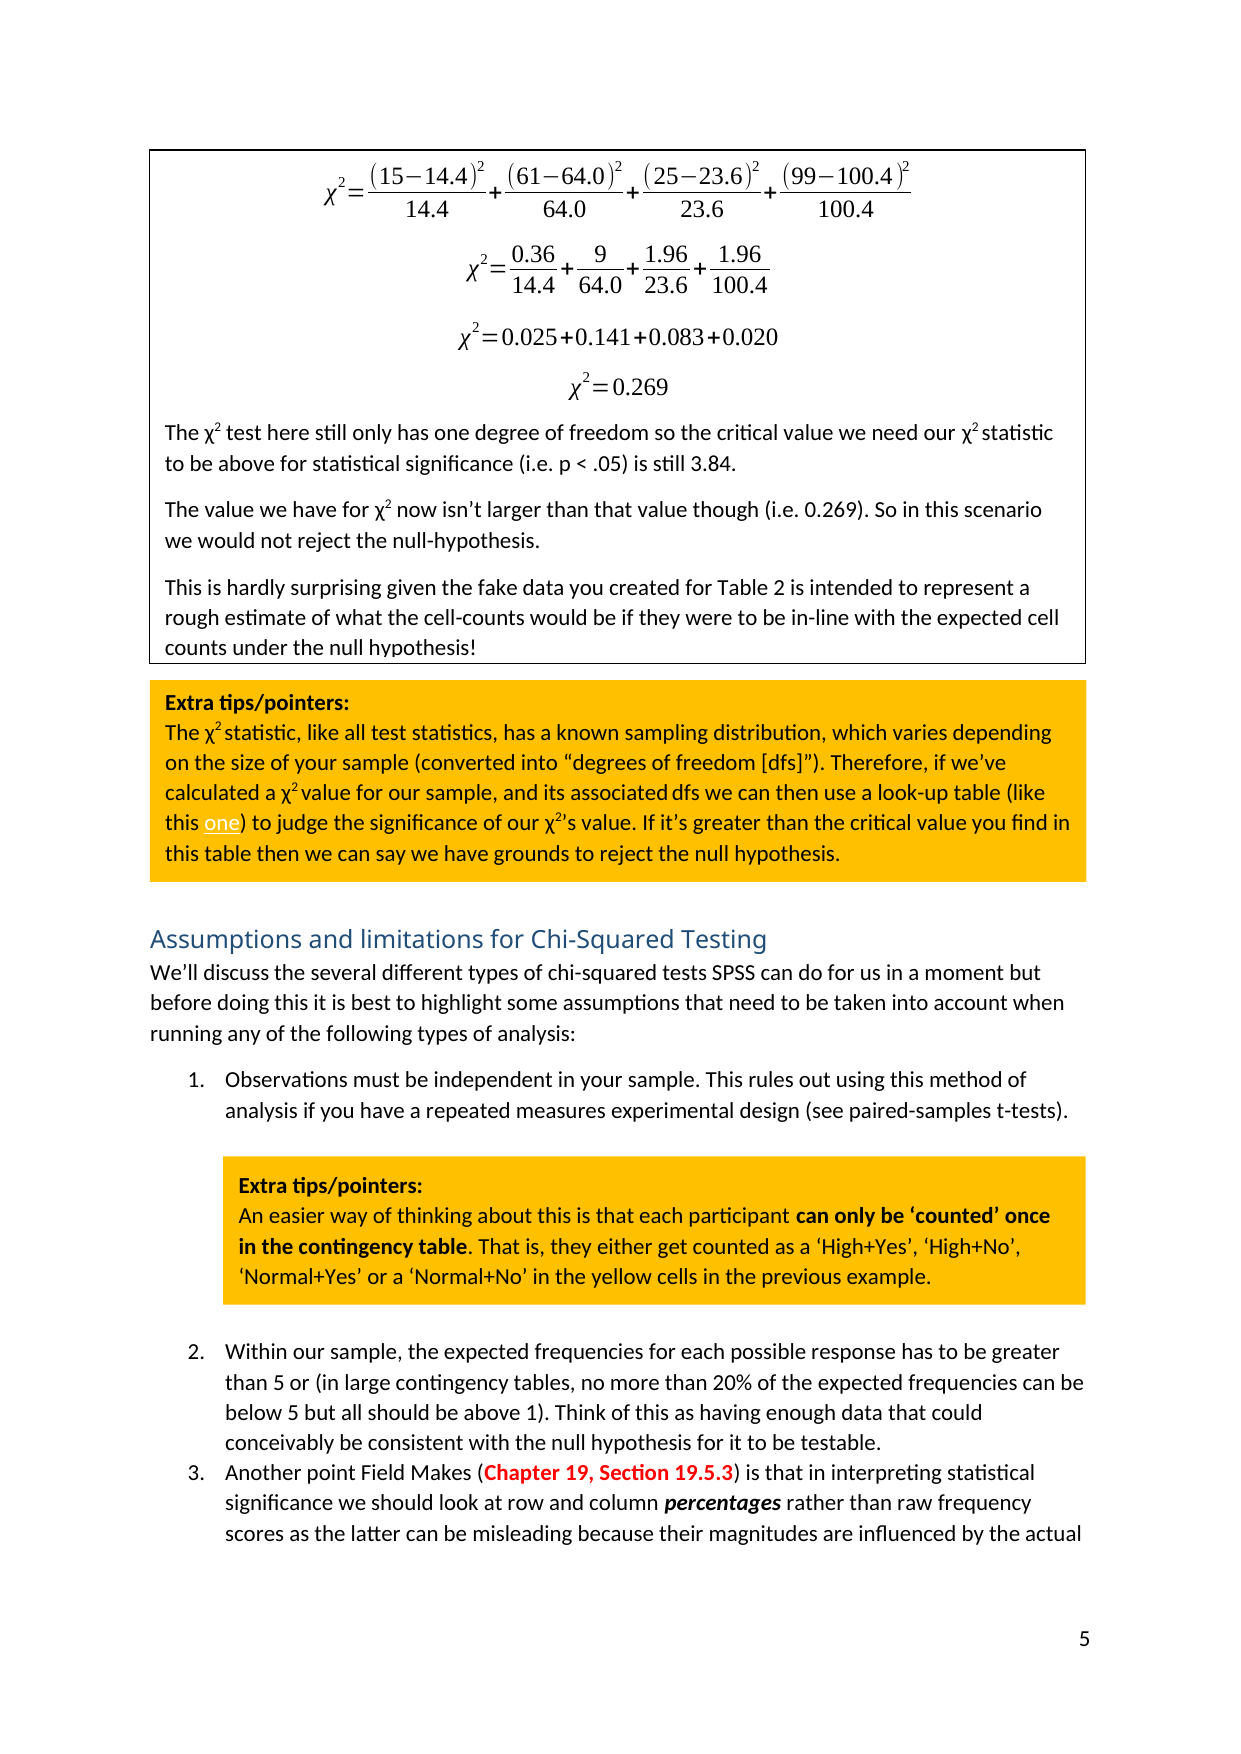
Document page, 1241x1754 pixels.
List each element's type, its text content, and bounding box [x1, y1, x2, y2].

list Within our sample, the expected frequencies for each possible response has to be greater than 5 or (in large contingency tables, no more than 20% of the expected frequencies can be below 5 but all should be above 1). Think of this as having enough data that could conceivably be consistent with the null hypothesis for it to be testable. [187, 1337, 1090, 1456]
list Observations must be independent in your sample. This rules out using this method of analysis if you have a repeated measures experimental design (see paired-samples t-tests). [187, 1066, 1090, 1124]
subtitle Assumptions and limitations for Chi-Squared Testing [150, 922, 1090, 956]
text We’ll discuss the several different types of chi-squared tests SPSS can do for us in a moment but before doing this it is best to highlight some assumptions that need to be taken into account when running any of the following types of analysis: [150, 958, 1090, 1047]
